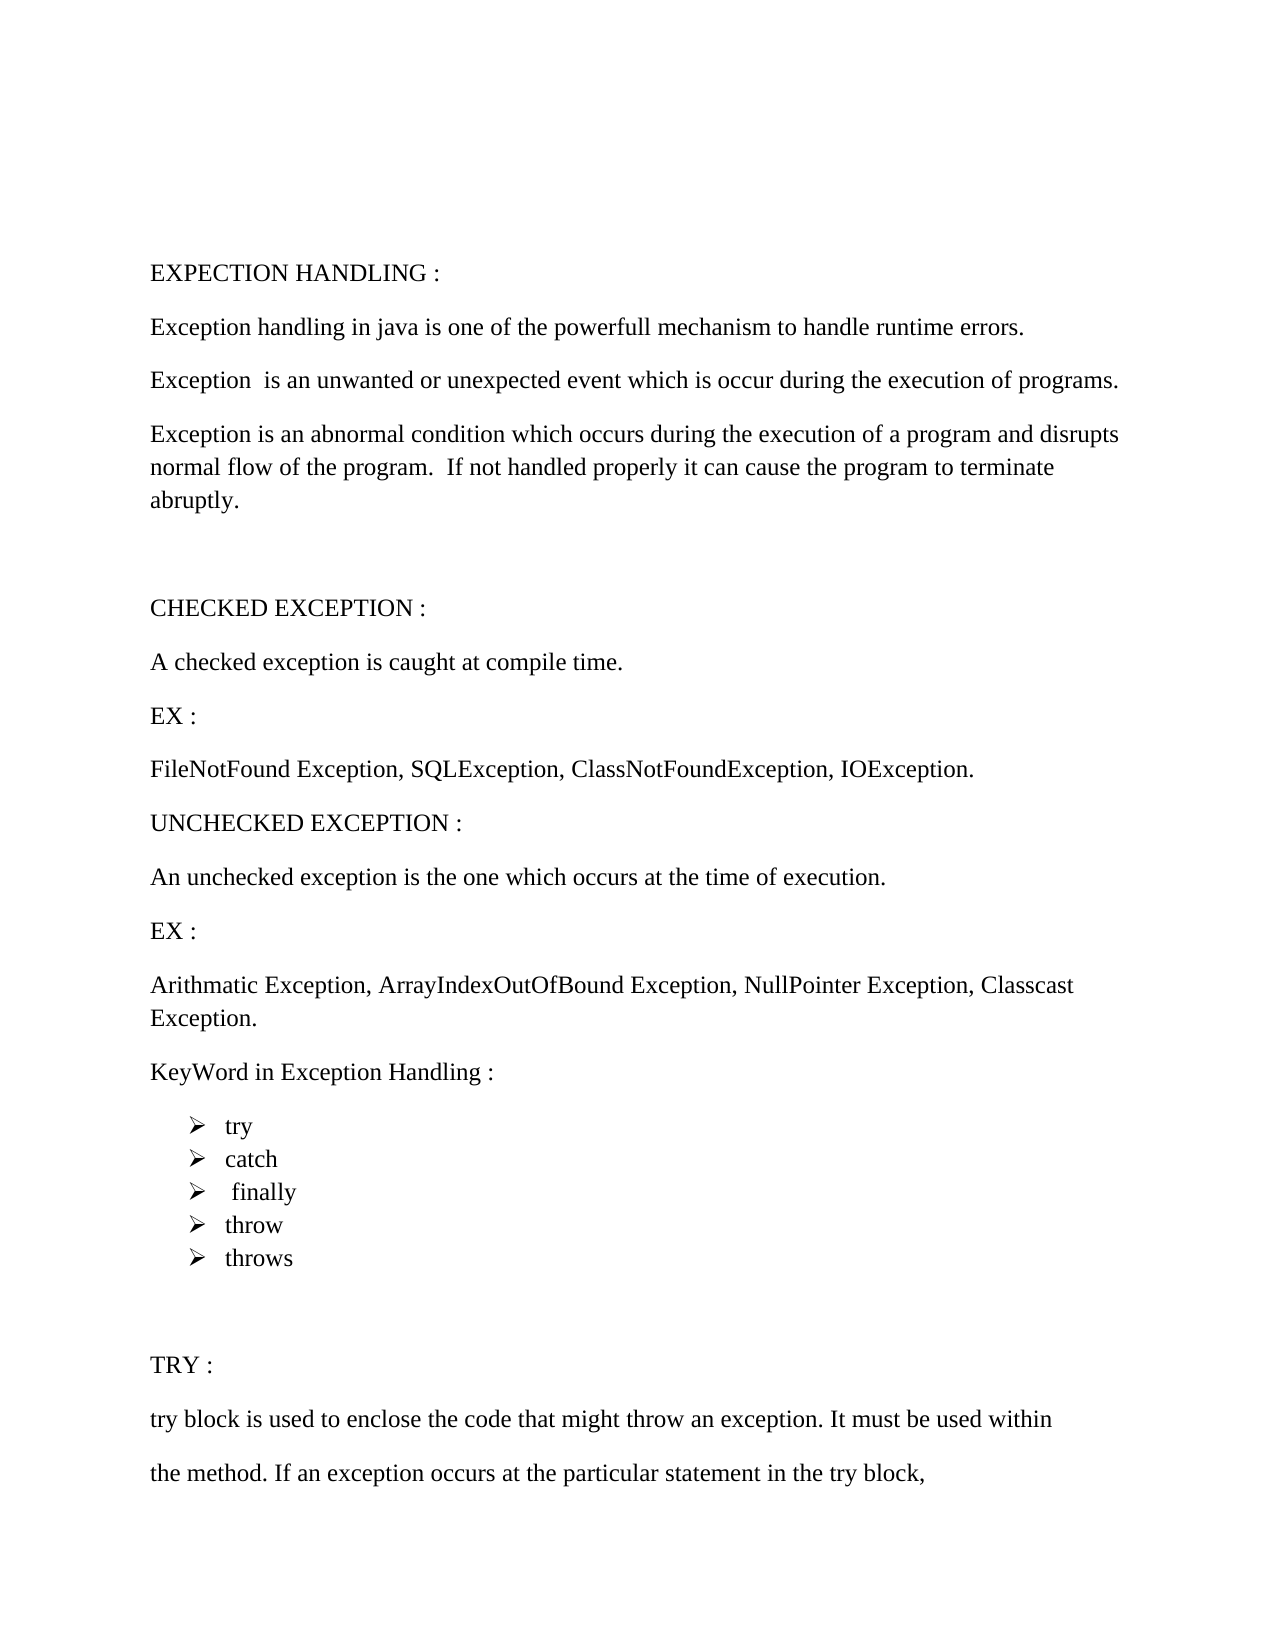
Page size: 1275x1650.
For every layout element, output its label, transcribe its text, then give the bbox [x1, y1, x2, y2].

text FileNotFound Exception, SQLException, ClassNotFoundException, IOException. [150, 754, 1125, 783]
text Arithmatic Exception, ArrayIndexOutOfBound Exception, NullPointer Exception, Classcast Exception. [150, 970, 1125, 1032]
text EXPECTION HANDLING : [150, 258, 1125, 286]
text Exception handling in java is one of the powerfull mechanism to handle runtime errors. [150, 312, 1125, 340]
text CHECKED EXCEPTION : [150, 593, 1125, 622]
text try block is used to enclose the code that might throw an exception. It must be used within [150, 1404, 1125, 1433]
text Exception is an abnormal condition which occurs during the execution of a program and disrupts normal flow of the program. If not handled properly it can cause the program to terminate abruptly. [150, 419, 1125, 514]
list try [187, 1111, 1125, 1139]
text EX : [150, 916, 1125, 945]
text EX : [150, 701, 1125, 729]
list finally [187, 1177, 1125, 1206]
text KeyWord in Exception Handling : [150, 1057, 1125, 1086]
text A checked exception is caught at compile time. [150, 647, 1125, 676]
list throws [187, 1243, 1125, 1272]
text Exception is an unwanted or unexpected event which is occur during the execution of programs. [150, 365, 1125, 394]
text the method. If an exception occurs at the particular statement in the try block, [150, 1458, 1125, 1487]
text TRY : [150, 1351, 1125, 1379]
text An unchecked exception is the one which occurs at the time of execution. [150, 862, 1125, 891]
list catch [187, 1144, 1125, 1172]
text UNCHECKED EXCEPTION : [150, 808, 1125, 837]
list throw [187, 1210, 1125, 1238]
